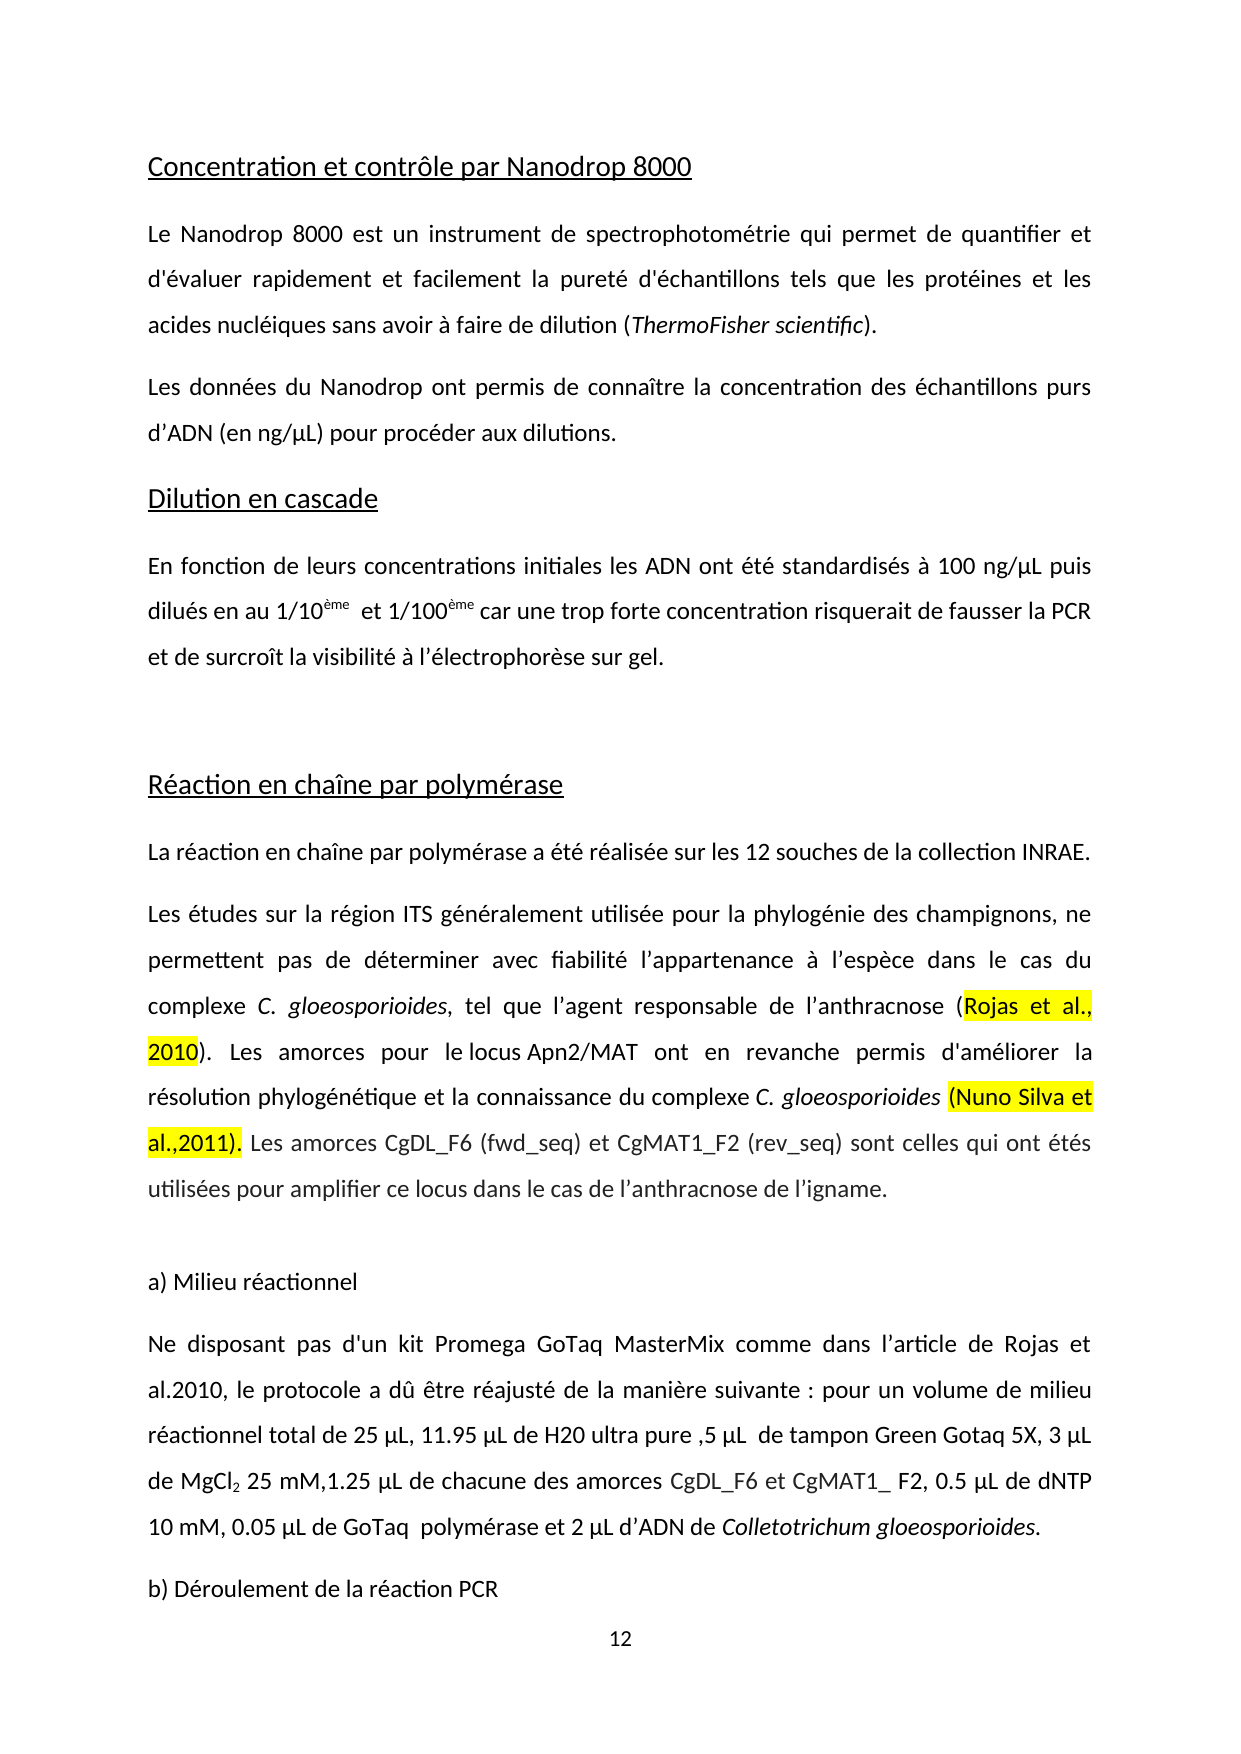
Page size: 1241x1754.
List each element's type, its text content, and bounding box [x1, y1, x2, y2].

text Ne disposant pas d'un kit Promega GoTaq MasterMix comme dans l’article de Rojas et al.2010, le protocole a dû être réajusté de la manière suivante : pour un volume de milieu réactionnel total de 25 µL, 11.95 µL de H20 ultra pure ,5 µL de tampon Green Gotaq 5X, 3 µL de MgCl2 25 mM,1.25 µL de chacune des amorces CgDL_F6 et CgMAT1_ F2, 0.5 µL de dNTP 10 mM, 0.05 µL de GoTaq polymérase et 2 µL d’ADN de Colletotrichum gloeosporioides. [148, 1328, 1093, 1542]
text Le Nanodrop 8000 est un instrument de spectrophotométrie qui permet de quantifier et d'évaluer rapidement et facilement la pureté d'échantillons tels que les protéines et les acides nucléiques sans avoir à faire de dilution (ThermoFisher scientific). [148, 218, 1093, 340]
text b) Déroulement de la réaction PCR [148, 1573, 1093, 1604]
subtitle Concentration et contrôle par Nanodrop 8000 [148, 148, 1093, 183]
text Les données du Nanodrop ont permis de connaître la concentration des échantillons purs d’ADN (en ng/µL) pour procéder aux dilutions. [148, 372, 1093, 448]
text En fonction de leurs concentrations initiales les ADN ont été standardisés à 100 ng/µL puis dilués en au 1/10ème et 1/100ème car une trop forte concentration risquerait de fausser la PCR et de surcroît la visibilité à l’électrophorèse sur gel. [148, 550, 1093, 672]
text a) Milieu réactionnel [148, 1266, 1093, 1296]
text Les études sur la région ITS généralement utilisée pour la phylogénie des champignons, ne permettent pas de déterminer avec fiabilité l’appartenance à l’espèce dans le cas du complexe C. gloeosporioides, tel que l’agent responsable de l’anthracnose (Rojas et al., 2010). Les amorces pour le locus Apn2/MAT ont en revanche permis d'améliorer la résolution phylogénétique et la connaissance du complexe C. gloeosporioides (Nuno Silva et al.,2011). Les amorces CgDL_F6 (fwd_seq) et CgMAT1_F2 (rev_seq) sont celles qui ont étés utilisées pour amplifier ce locus dans le cas de l’anthracnose de l’igname. [148, 898, 1093, 1203]
text La réaction en chaîne par polymérase a été réalisée sur les 12 souches de la collection INRAE. [148, 836, 1093, 867]
subtitle Dilution en cascade [148, 480, 1093, 515]
subtitle Réaction en chaîne par polymérase [148, 766, 1093, 802]
